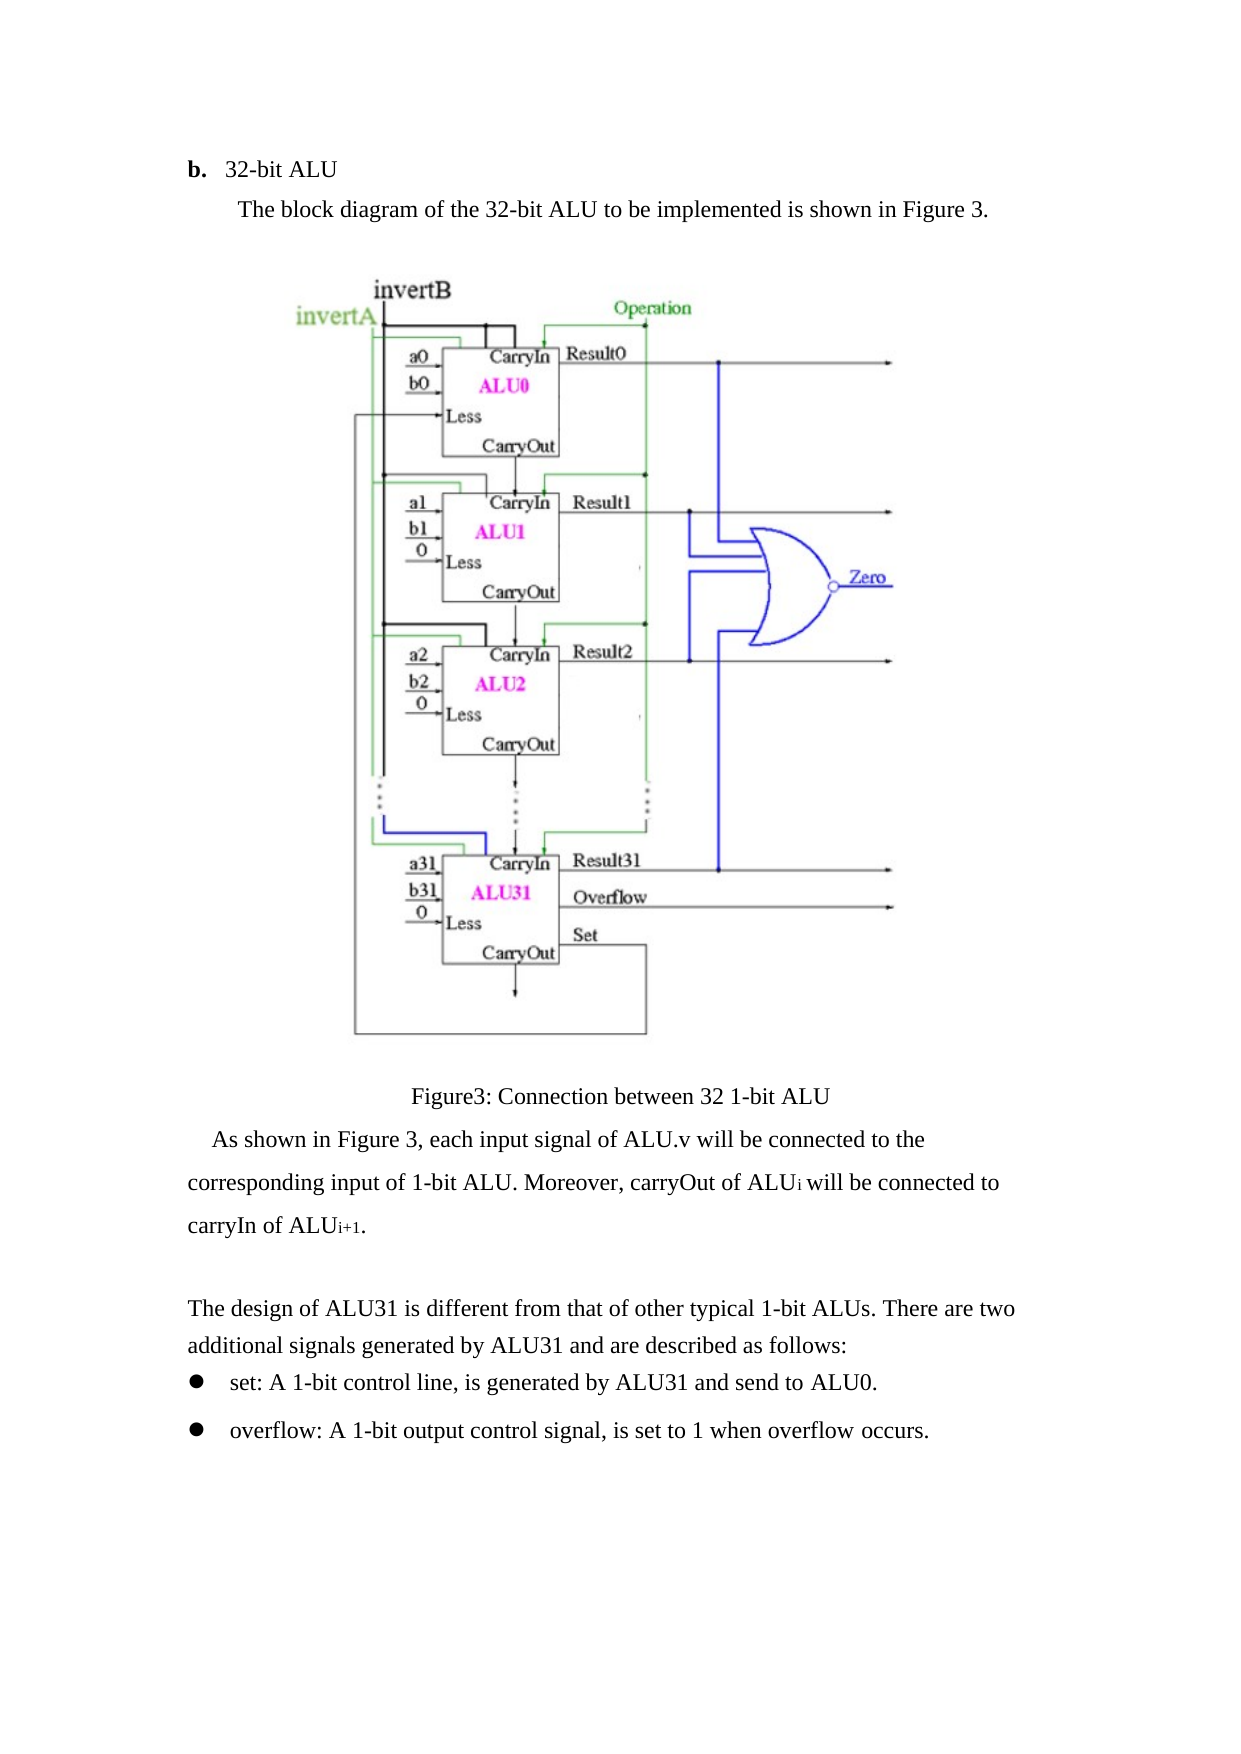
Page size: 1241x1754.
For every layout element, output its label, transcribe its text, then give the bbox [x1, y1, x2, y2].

text The block diagram of the 32-bit ALU to be implemented is shown in Figure 3. [237, 195, 1084, 222]
text As shown in Figure 3, each input signal of ALU.v will be connected to the corresponding input of 1-bit ALU. Moreover, carryOut of ALUi will be connected to carryIn of ALUi+1. [187, 1125, 1044, 1239]
text Figure3: Connection between 32 1-bit ALU [411, 1082, 1084, 1110]
list overflow: A 1-bit output control signal, is set to 1 when overflow occurs. [187, 1416, 1084, 1444]
text The design of ALU31 is different from that of other typical 1-bit ALUs. There are two additional signals generated by ALU31 and are described as follows: [187, 1294, 1018, 1359]
list 32-bit ALU [187, 155, 1084, 182]
list set: A 1-bit control line, is generated by ALU31 and send to ALU0. [187, 1369, 1084, 1396]
picture [284, 242, 956, 1051]
